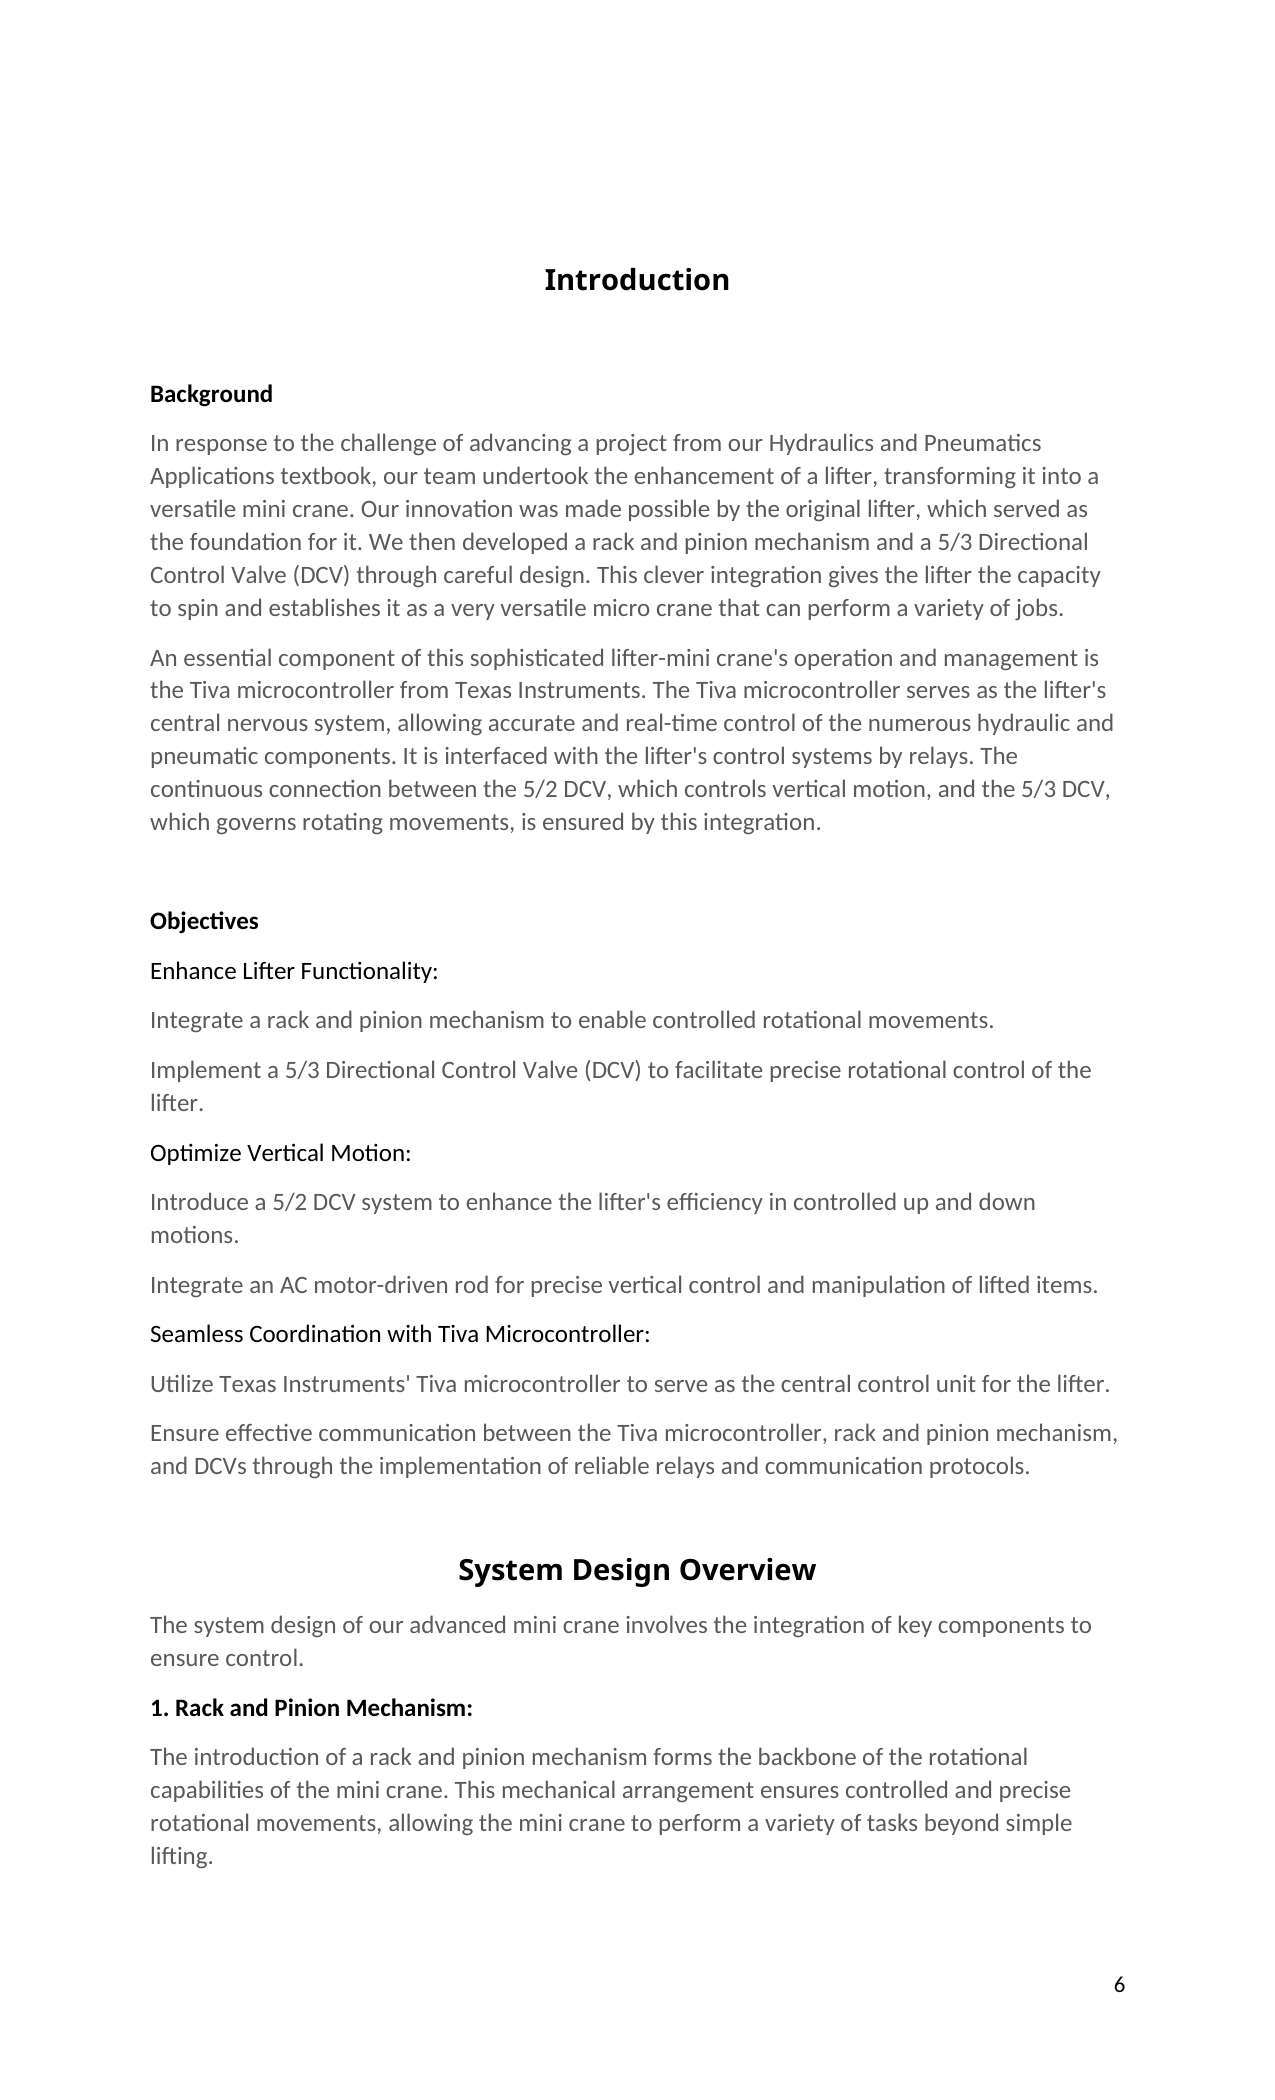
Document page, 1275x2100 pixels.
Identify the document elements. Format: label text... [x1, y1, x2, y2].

text System Design Overview [150, 1550, 1125, 1589]
text Introduction [150, 259, 1125, 299]
text In response to the challenge of advancing a project from our Hydraulics and Pneumatics Applications textbook, our team undertook the enhancement of a lifter, transforming it into a versatile mini crane. Our innovation was made possible by the original lifter, which served as the foundation for it. We then developed a rack and pinion mechanism and a 5/3 Directional Control Valve (DCV) through careful design. This clever integration gives the lifter the capacity to spin and establishes it as a very versatile micro crane that can perform a variety of jobs. [150, 428, 1125, 623]
text Seamless Coordination with Tiva Microcontroller: [150, 1318, 1125, 1349]
text Implement a 5/3 Directional Control Valve (DCV) to facilitate precise rotational control of the lifter. [150, 1054, 1125, 1118]
text The introduction of a rack and pinion mechanism forms the backbone of the rotational capabilities of the mini crane. This mechanical arrangement ensures controlled and precise rotational movements, allowing the mini crane to perform a variety of tasks beyond simple lifting. [150, 1741, 1125, 1871]
text The system design of our advanced mini crane involves the integration of key components to ensure control. [150, 1609, 1125, 1673]
text Optimize Vertical Motion: [150, 1137, 1125, 1167]
text Integrate a rack and pinion mechanism to enable controlled rotational movements. [150, 1005, 1125, 1035]
text Introduce a 5/2 DCV system to enhance the lifter's efficiency in controlled up and down motions. [150, 1186, 1125, 1250]
text An essential component of this sophisticated lifter-mini crane's operation and management is the Tiva microcontroller from Texas Instruments. The Tiva microcontroller serves as the lifter's central nervous system, allowing accurate and real-time control of the numerous hydraulic and pneumatic components. It is interfaced with the lifter's control systems by relays. The continuous connection between the 5/2 DCV, which controls vertical motion, and the 5/3 DCV, which governs rotating movements, is ensured by this integration. [150, 642, 1125, 837]
text Integrate an AC motor-driven rod for precise vertical control and manipulation of lifted items. [150, 1269, 1125, 1299]
text Objectives [150, 906, 1125, 936]
text Ensure effective communication between the Tiva microcontroller, rack and pinion mechanism, and DCVs through the implementation of reliable relays and communication protocols. [150, 1418, 1125, 1481]
text 1. Rack and Pinion Mechanism: [150, 1692, 1125, 1722]
text Background [150, 378, 1125, 408]
text Utilize Texas Instruments' Tiva microcontroller to serve as the central control unit for the lifter. [150, 1368, 1125, 1398]
text Enhance Lifter Functionality: [150, 955, 1125, 986]
